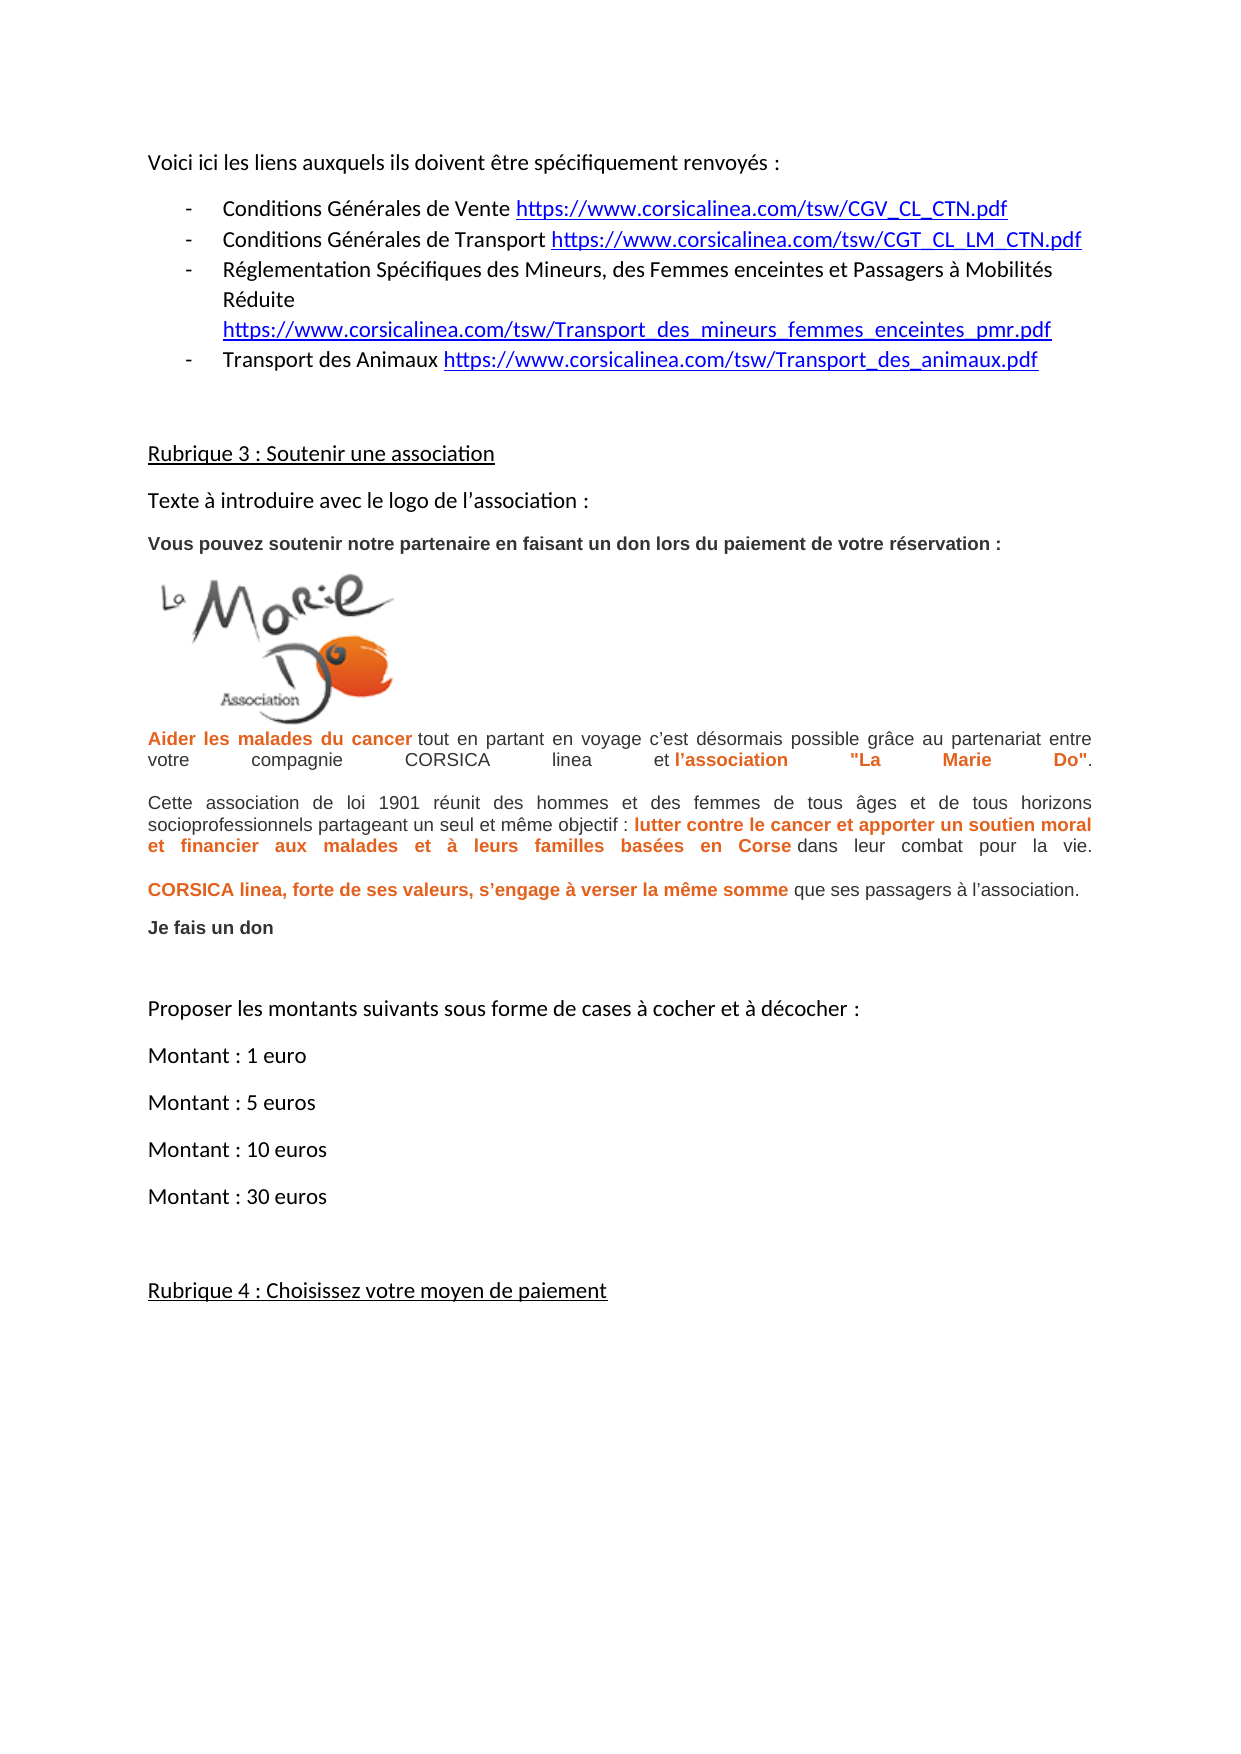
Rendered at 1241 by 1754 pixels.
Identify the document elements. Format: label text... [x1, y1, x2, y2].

list Conditions Générales de Transport https://www.corsicalinea.com/tsw/CGT_CL_LM_CTN.pdf [185, 225, 1093, 253]
list Transport des Animaux https://www.corsicalinea.com/tsw/Transport_des_animaux.pdf [185, 346, 1093, 373]
text Proposer les montants suivants sous forme de cases à cocher et à décocher : [148, 994, 1093, 1023]
text Rubrique 3 : Soutenir une association [148, 439, 1093, 467]
text Montant : 1 euro [148, 1041, 1093, 1069]
list Réglementation Spécifiques des Mineurs, des Femmes enceintes et Passagers à Mobilités Réduite https://www.corsicalinea.com/tsw/Transport_des_mineurs_femmes_enceintes_pmr.pdf [185, 255, 1093, 343]
text Rubrique 4 : Choisissez votre moyen de paiement [148, 1276, 1093, 1304]
text Je fais un don [148, 917, 1093, 939]
text Montant : 30 euros [148, 1182, 1093, 1210]
list Conditions Générales de Vente https://www.corsicalinea.com/tsw/CGV_CL_CTN.pdf [185, 194, 1093, 222]
picture [147, 571, 408, 728]
text Vous pouvez soutenir notre partenaire en faisant un don lors du paiement de votre réservation : [148, 533, 1093, 554]
text Montant : 10 euros [148, 1135, 1093, 1163]
text Voici ici les liens auxquels ils doivent être spécifiquement renvoyés : [148, 148, 1093, 176]
text Texte à introduire avec le logo de l’association : [148, 486, 1093, 514]
text Montant : 5 euros [148, 1088, 1093, 1116]
text Aider les malades du cancer tout en partant en voyage c’est désormais possible grâce au partenariat entre votre compagnie CORSICA linea et l’association "La Marie Do". Cette association de loi 1901 réunit des hommes et des femmes de tous âges et de tous horizons socioprofessionnels partageant un seul et même objectif : lutter contre le cancer et apporter un soutien moral et financier aux malades et à leurs familles basées en Corse dans leur combat pour la vie. CORSICA linea, forte de ses valeurs, s’engage à verser la même somme que ses passagers à l’association. [148, 727, 1093, 900]
